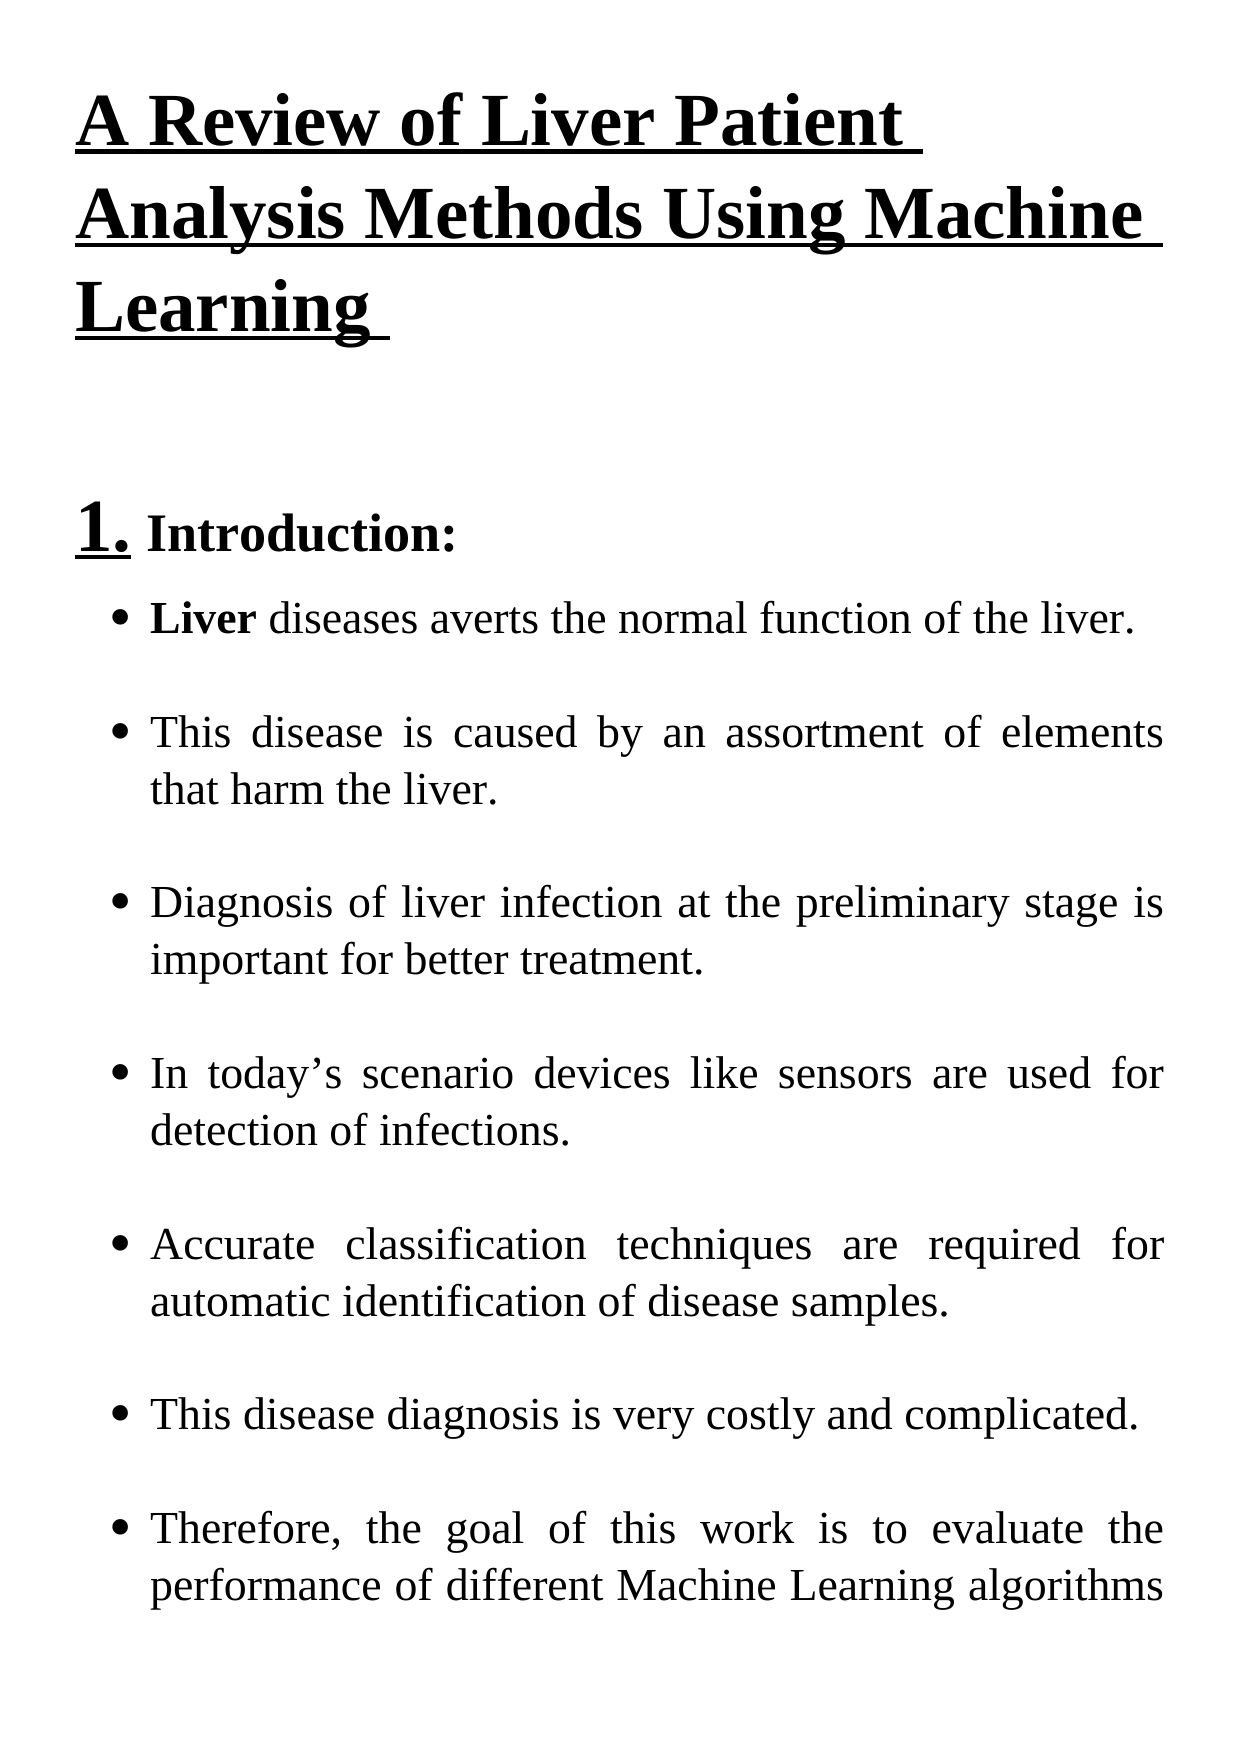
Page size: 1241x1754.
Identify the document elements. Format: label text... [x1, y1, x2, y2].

list Liver diseases averts the normal function of the liver. [112, 591, 1165, 643]
list This disease diagnosis is very costly and complicated. [112, 1387, 1165, 1439]
list This disease is caused by an assortment of elements that harm the liver. [112, 704, 1165, 814]
text A Review of Liver Patient Analysis Methods Using Machine Learning [75, 75, 1165, 347]
list In today’s scenario devices like sensors are used for detection of infections. [112, 1046, 1165, 1155]
list Accurate classification techniques are required for automatic identification of disease samples. [112, 1216, 1165, 1326]
text 1. Introduction: [75, 481, 1165, 567]
list Diagnosis of liver infection at the preliminary stage is important for better treatment. [112, 875, 1165, 984]
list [112, 1501, 1165, 1610]
